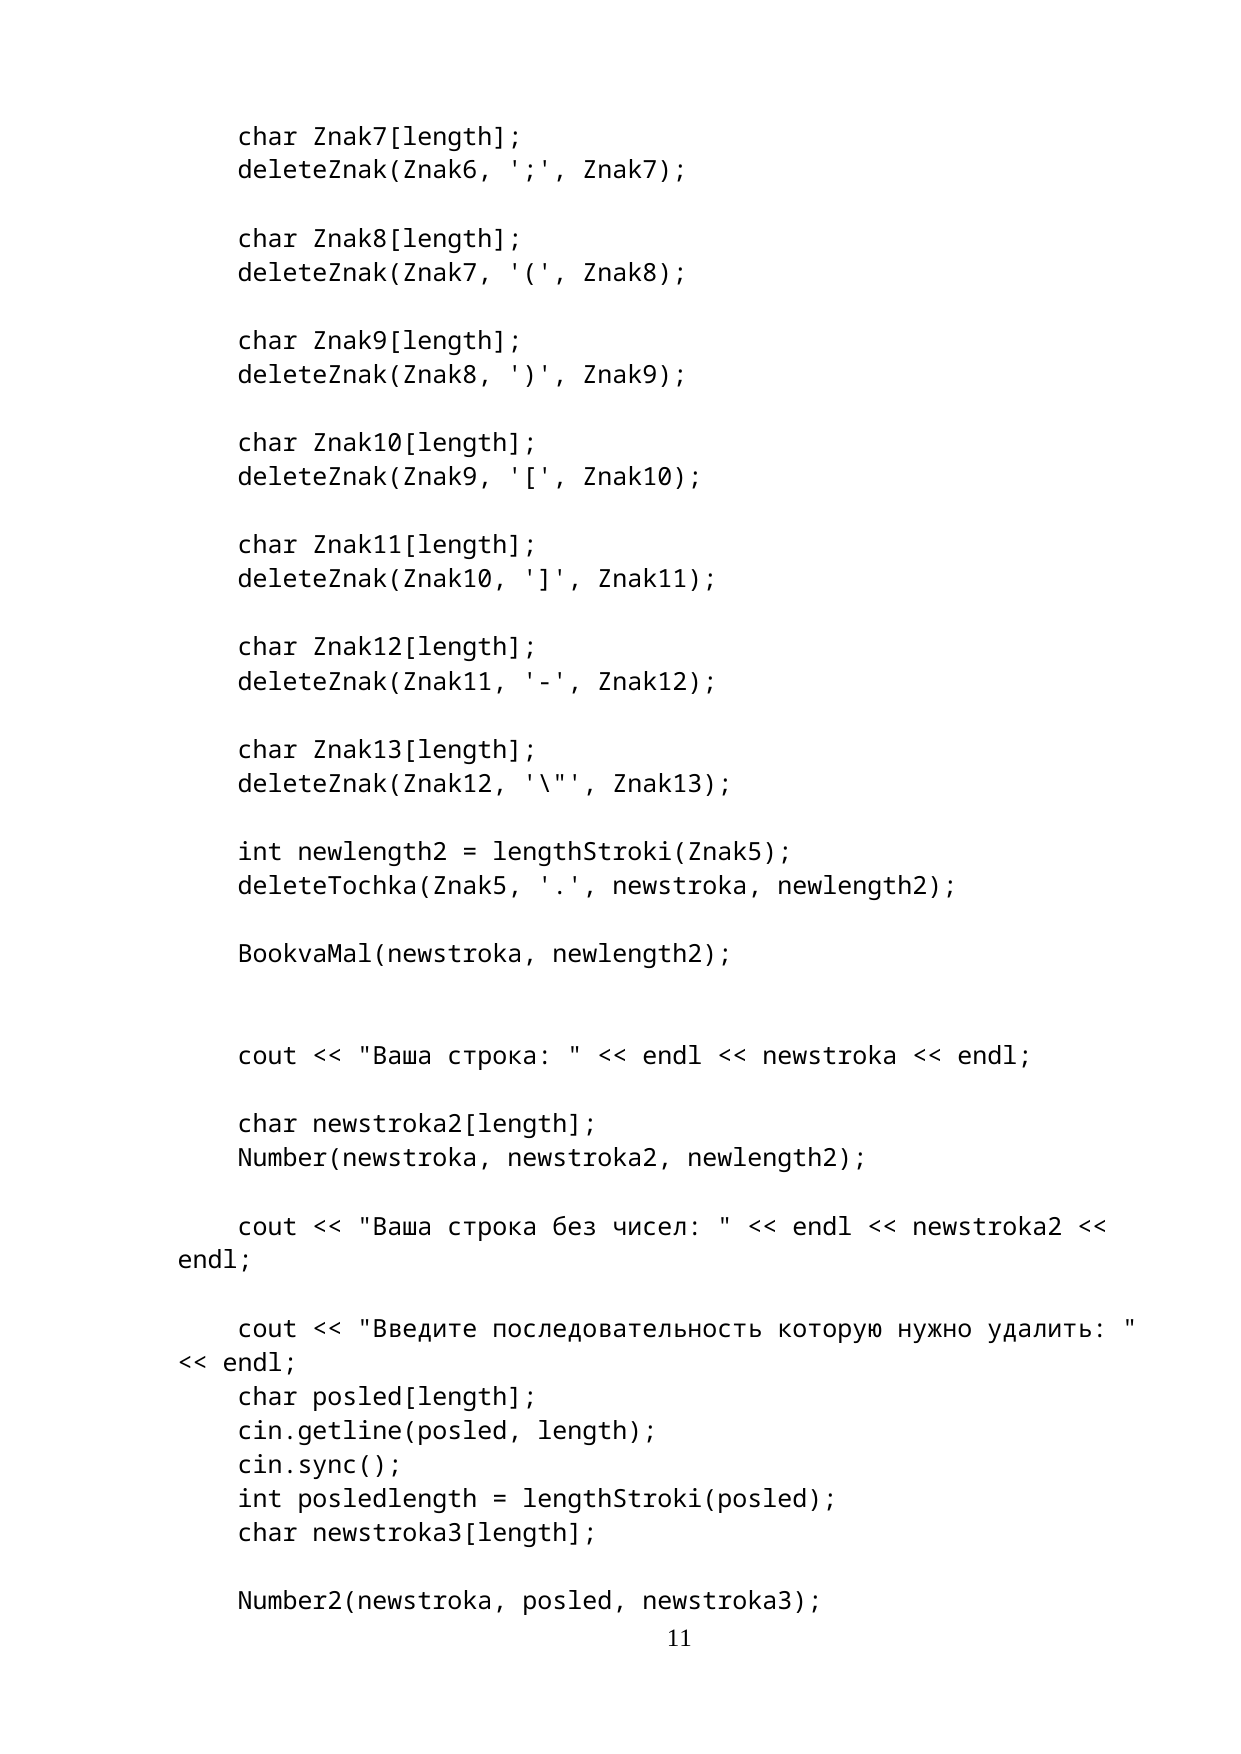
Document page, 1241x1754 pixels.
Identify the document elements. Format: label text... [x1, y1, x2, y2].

text char Znak8[length]; [177, 220, 1181, 254]
text deleteZnak(Znak7, '(', Znak8); [177, 254, 1181, 288]
text char Znak7[length]; [177, 118, 1181, 152]
text cin.getline(posled, length); [177, 1412, 1181, 1447]
text char newstroka2[length]; [177, 1106, 1181, 1140]
text int posledlength = lengthStroki(posled); [177, 1481, 1181, 1515]
text char Znak9[length]; [177, 322, 1181, 357]
text deleteZnak(Znak11, '-', Znak12); [177, 663, 1181, 697]
text deleteTochka(Znak5, '.', newstroka, newlength2); [177, 867, 1181, 902]
text deleteZnak(Znak9, '[', Znak10); [177, 459, 1181, 493]
text cout << "Ваша строка: " << endl << newstroka << endl; [177, 1038, 1181, 1072]
text cout << "Введите последовательность которую нужно удалить: " << endl; [177, 1310, 1181, 1378]
text cin.sync(); [177, 1447, 1181, 1481]
text int newlength2 = lengthStroki(Znak5); [177, 833, 1181, 867]
text Number2(newstroka, posled, newstroka3); [177, 1583, 1181, 1617]
text Number(newstroka, newstroka2, newlength2); [177, 1140, 1181, 1174]
text BookvaMal(newstroka, newlength2); [177, 936, 1181, 970]
text char Znak13[length]; [177, 731, 1181, 765]
text char newstroka3[length]; [177, 1515, 1181, 1549]
text char Znak12[length]; [177, 629, 1181, 663]
text deleteZnak(Znak10, ']', Znak11); [177, 561, 1181, 595]
text char Znak11[length]; [177, 527, 1181, 561]
text deleteZnak(Znak6, ';', Znak7); [177, 152, 1181, 186]
text char Znak10[length]; [177, 425, 1181, 459]
text char posled[length]; [177, 1378, 1181, 1412]
text deleteZnak(Znak8, ')', Znak9); [177, 357, 1181, 391]
text deleteZnak(Znak12, '\"', Znak13); [177, 765, 1181, 799]
text cout << "Ваша строка без чисел: " << endl << newstroka2 << endl; [177, 1208, 1181, 1276]
